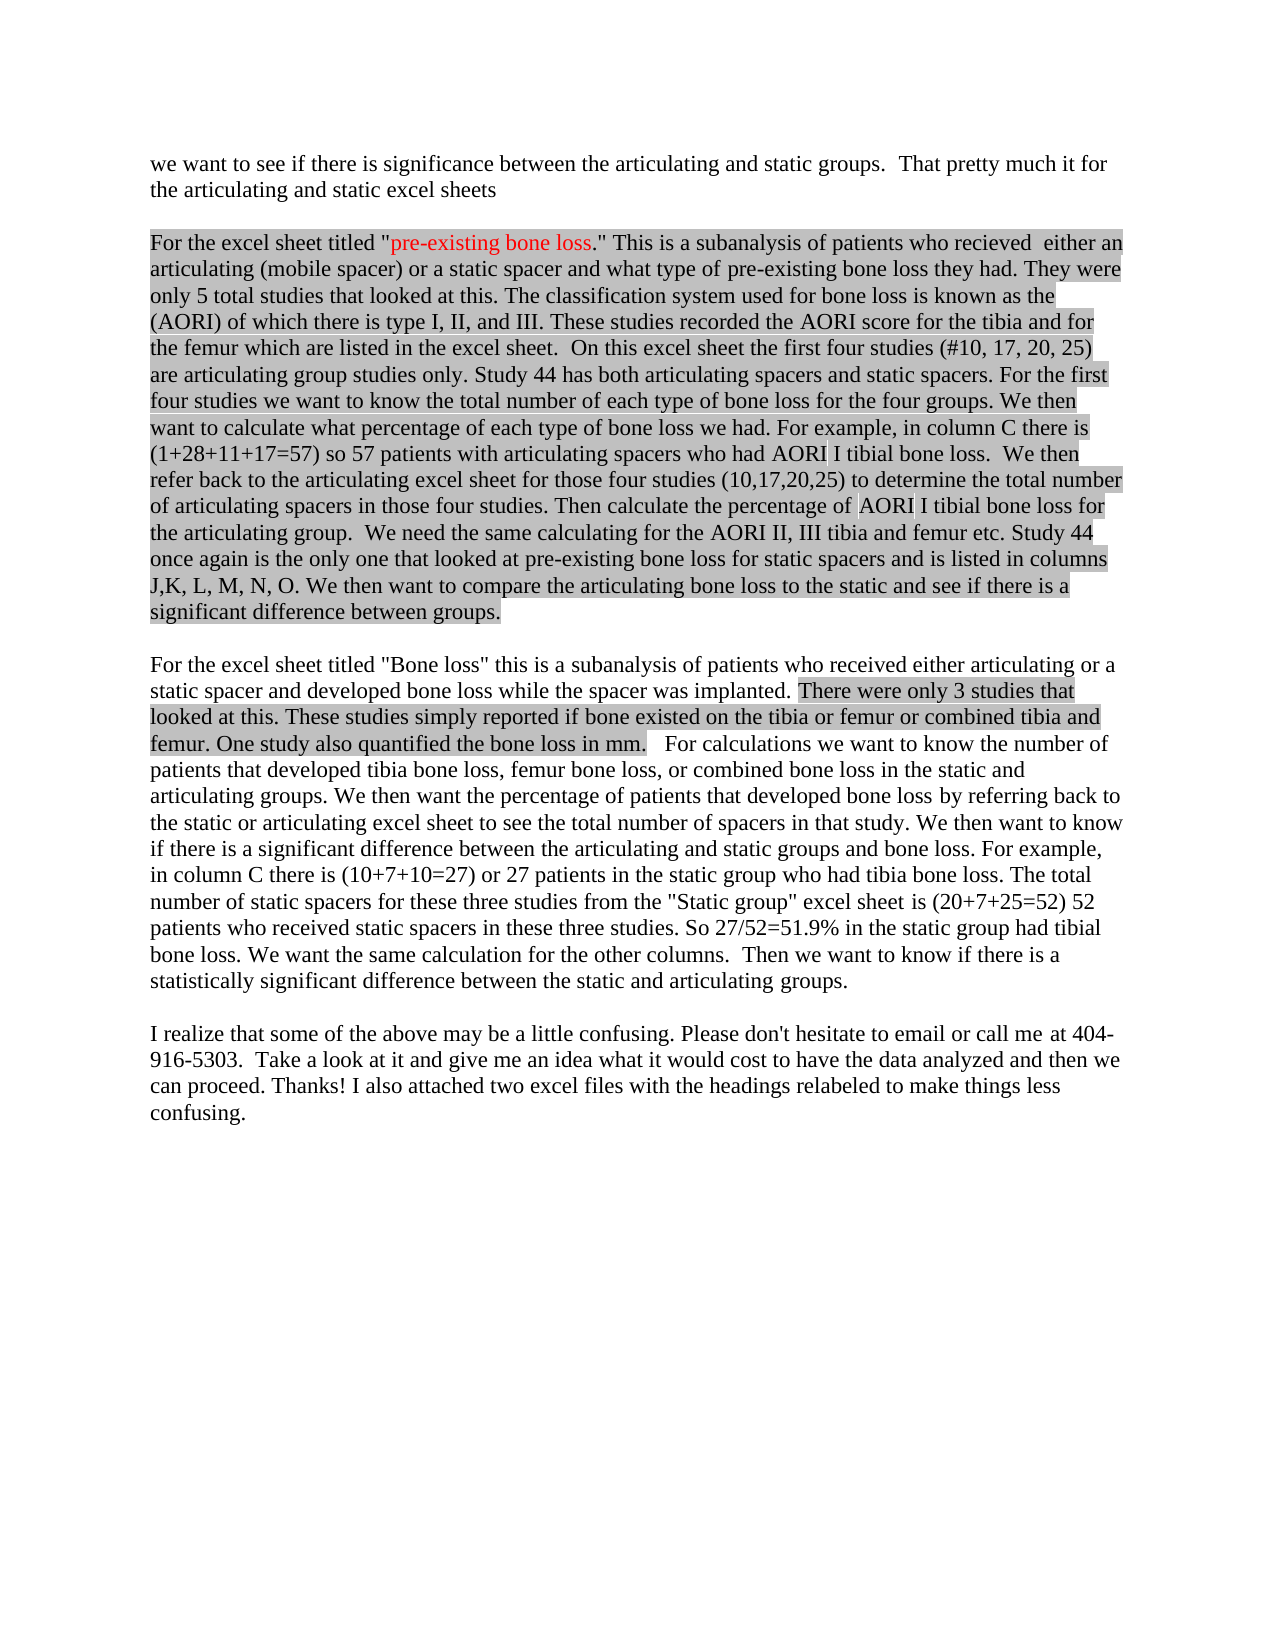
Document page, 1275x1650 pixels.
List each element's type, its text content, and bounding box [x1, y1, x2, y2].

text For the excel sheet titled "pre-existing bone loss." This is a subanalysis of patients who recieved either an articulating (mobile spacer) or a static spacer and what type of pre-existing bone loss they had. They were only 5 total studies that looked at this. The classification system used for bone loss is known as the (AORI) of which there is type I, II, and III. These studies recorded the AORI score for the tibia and for the femur which are listed in the excel sheet. On this excel sheet the first four studies (#10, 17, 20, 25) are articulating group studies only. Study 44 has both articulating spacers and static spacers. For the first four studies we want to know the total number of each type of bone loss for the four groups. We then want to calculate what percentage of each type of bone loss we had. For example, in column C there is (1+28+11+17=57) so 57 patients with articulating spacers who had AORI I tibial bone loss. We then refer back to the articulating excel sheet for those four studies (10,17,20,25) to determine the total number of articulating spacers in those four studies. Then calculate the percentage of AORI I tibial bone loss for the articulating group. We need the same calculating for the AORI II, III tibia and femur etc. Study 44 once again is the only one that looked at pre-existing bone loss for static spacers and is listed in columns J,K, L, M, N, O. We then want to compare the articulating bone loss to the static and see if there is a significant difference between groups. [150, 229, 1125, 624]
text For the excel sheet titled "Bone loss" this is a subanalysis of patients who received either articulating or a static spacer and developed bone loss while the spacer was implanted. There were only 3 studies that looked at this. These studies simply reported if bone existed on the tibia or femur or combined tibia and femur. One study also quantified the bone loss in mm. For calculations we want to know the number of patients that developed tibia bone loss, femur bone loss, or combined bone loss in the static and articulating groups. We then want the percentage of patients that developed bone loss by referring back to the static or articulating excel sheet to see the total number of spacers in that study. We then want to know if there is a significant difference between the articulating and static groups and bone loss. For example, in column C there is (10+7+10=27) or 27 patients in the static group who had tibia bone loss. The total number of static spacers for these three studies from the "Static group" excel sheet is (20+7+25=52) 52 patients who received static spacers in these three studies. So 27/52=51.9% in the static group had tibial bone loss. We want the same calculation for the other columns. Then we want to know if there is a statistically significant difference between the static and articulating groups. [150, 651, 1125, 993]
text I realize that some of the above may be a little confusing. Please don't hesitate to email or call me at 404-916-5303. Take a look at it and give me an idea what it would cost to have the data analyzed and then we can proceed. Thanks! I also attached two excel files with the headings relabeled to make things less confusing. [150, 1020, 1125, 1125]
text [150, 150, 1125, 203]
